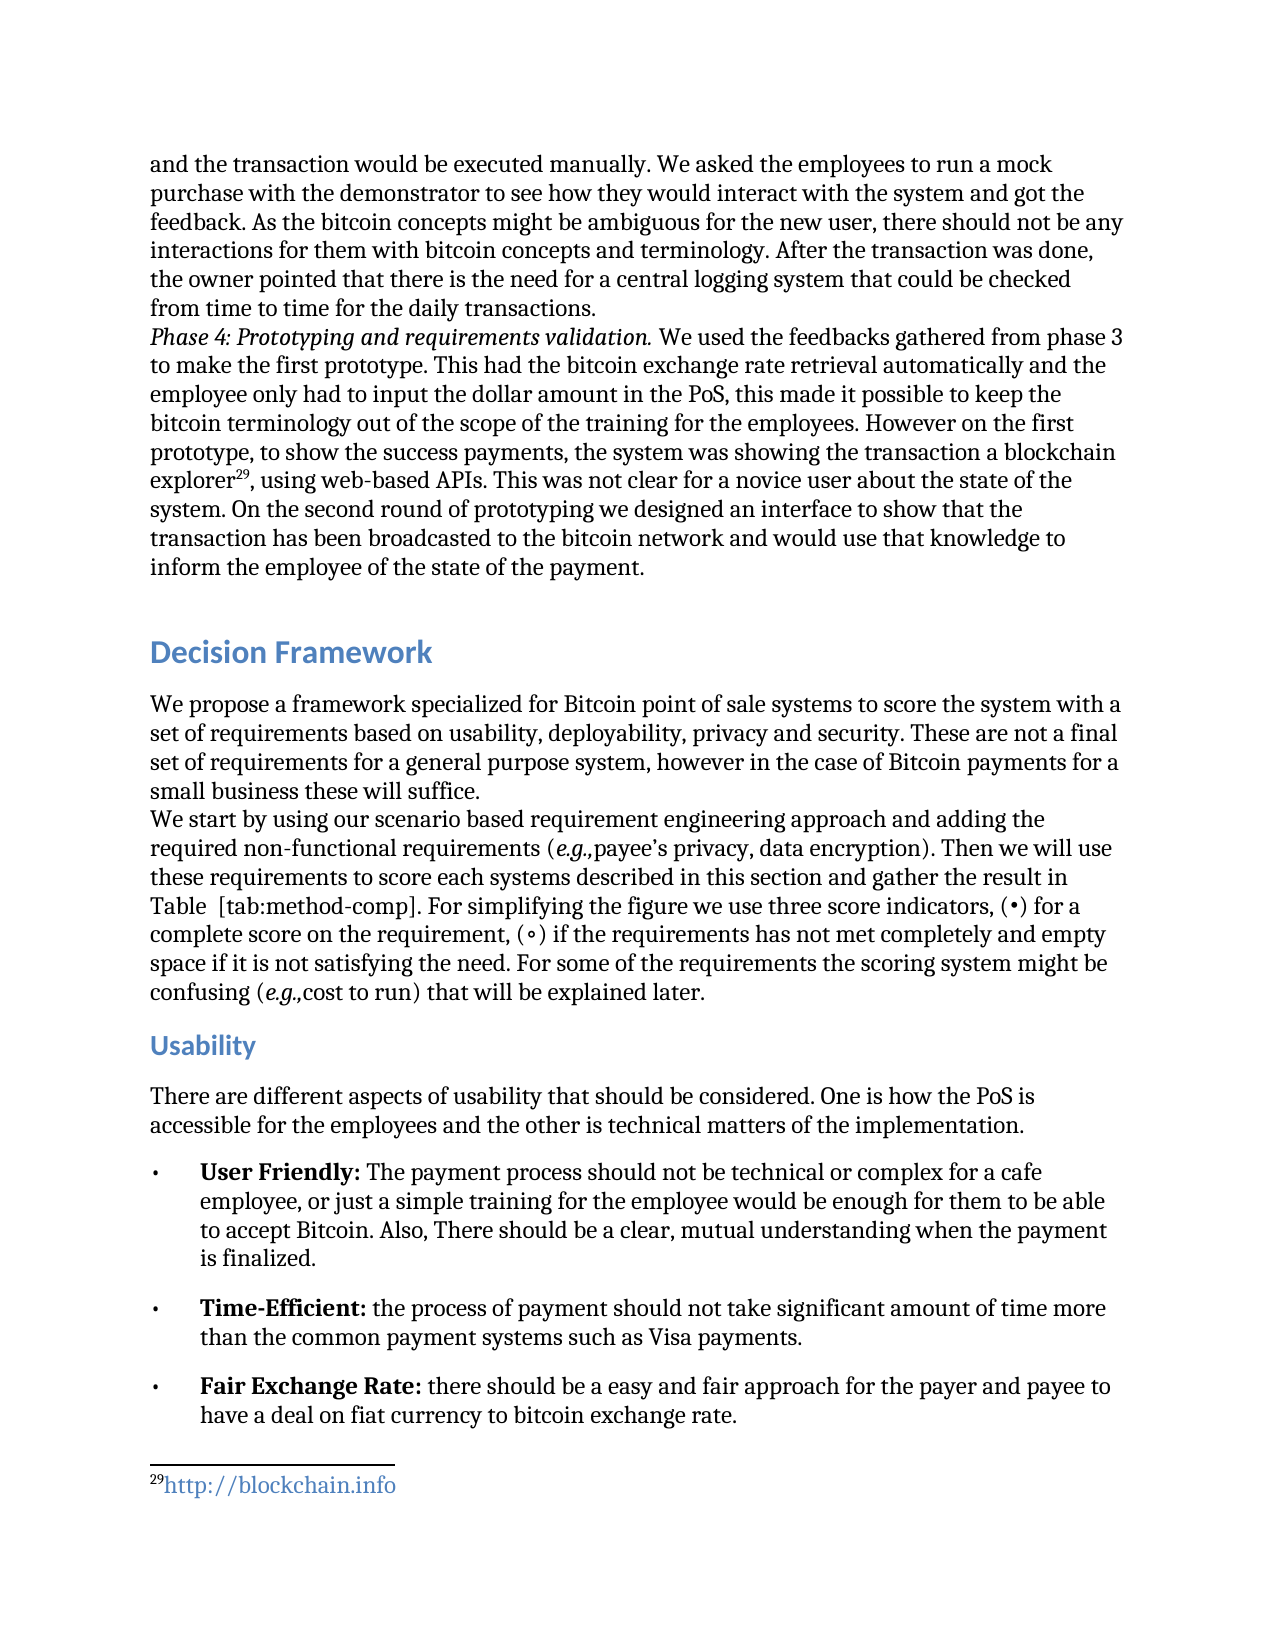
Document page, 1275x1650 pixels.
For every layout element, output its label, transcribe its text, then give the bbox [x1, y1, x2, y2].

list Time-Efficient: the process of payment should not take significant amount of time more than the common payment systems such as Visa payments. [150, 1294, 1125, 1351]
text There are different aspects of usability that should be considered. One is how the PoS is accessible for the employees and the other is technical matters of the implementation. [150, 1082, 1125, 1139]
list Fair Exchange Rate: there should be a easy and fair approach for the payer and payee to have a deal on fiat currency to bitcoin exchange rate. [150, 1372, 1125, 1430]
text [150, 150, 1125, 610]
text We propose a framework specialized for Bitcoin point of sale systems to score the system with a set of requirements based on usability, deployability, privacy and security. These are not a final set of requirements for a general purpose system, however in the case of Bitcoin payments for a small business these will suffice. We start by using our scenario based requirement engineering approach and adding the required non-functional requirements (e.g.,payee’s privacy, data encryption). Then we will use these requirements to score each systems described in this section and gather the result in Table [tab:method-comp]. For simplifying the figure we use three score indicators, () for a complete score on the requirement, () if the requirements has not met completely and empty space if it is not satisfying the need. For some of the requirements the scoring system might be confusing (e.g.,cost to run) that will be explained later. [150, 690, 1125, 1007]
subtitle Usability [150, 1027, 1125, 1063]
subtitle Decision Framework [150, 631, 1125, 672]
list User Friendly: The payment process should not be technical or complex for a cafe employee, or just a simple training for the employee would be enough for them to be able to accept Bitcoin. Also, There should be a clear, mutual understanding when the payment is finalized. [150, 1158, 1125, 1273]
